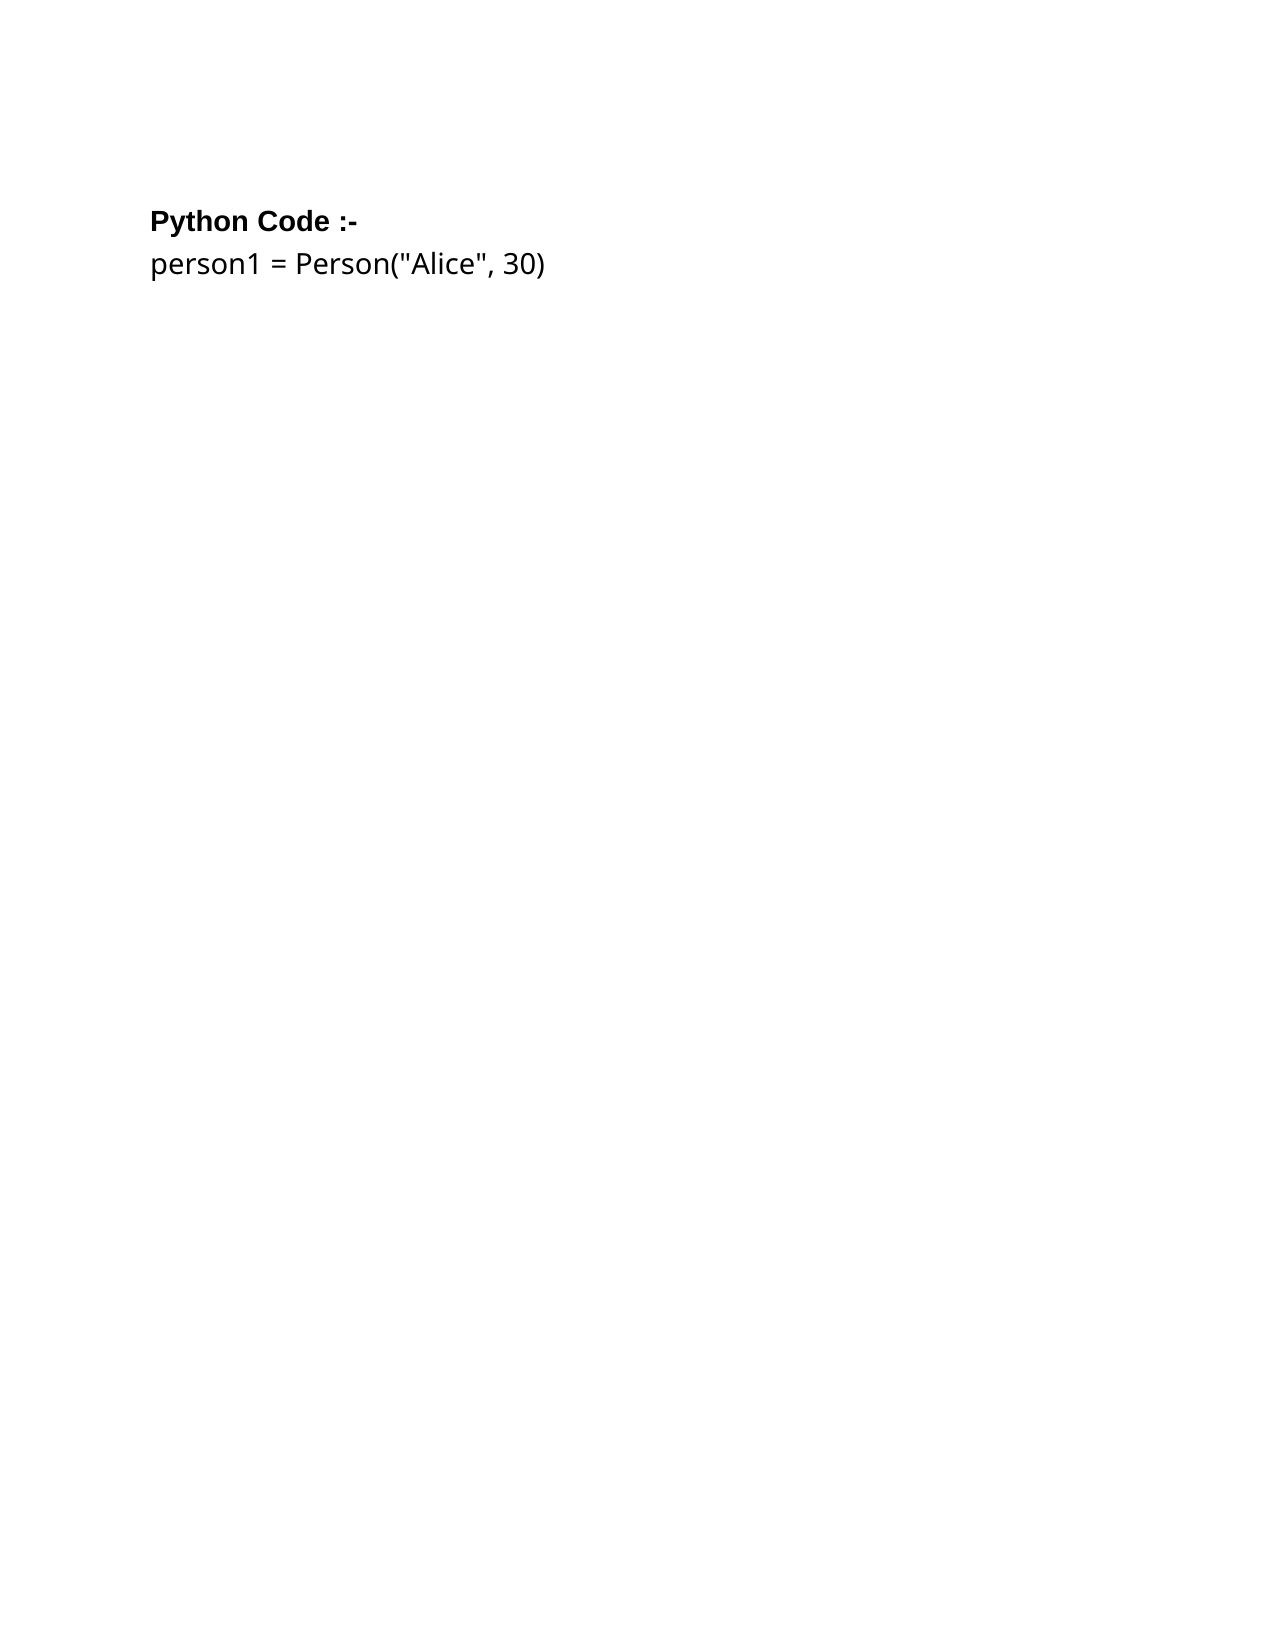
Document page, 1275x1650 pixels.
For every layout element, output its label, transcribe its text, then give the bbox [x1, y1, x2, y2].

text person1 = Person("Alice", 30) [150, 243, 1135, 283]
subtitle Python Code :- [150, 204, 1135, 238]
